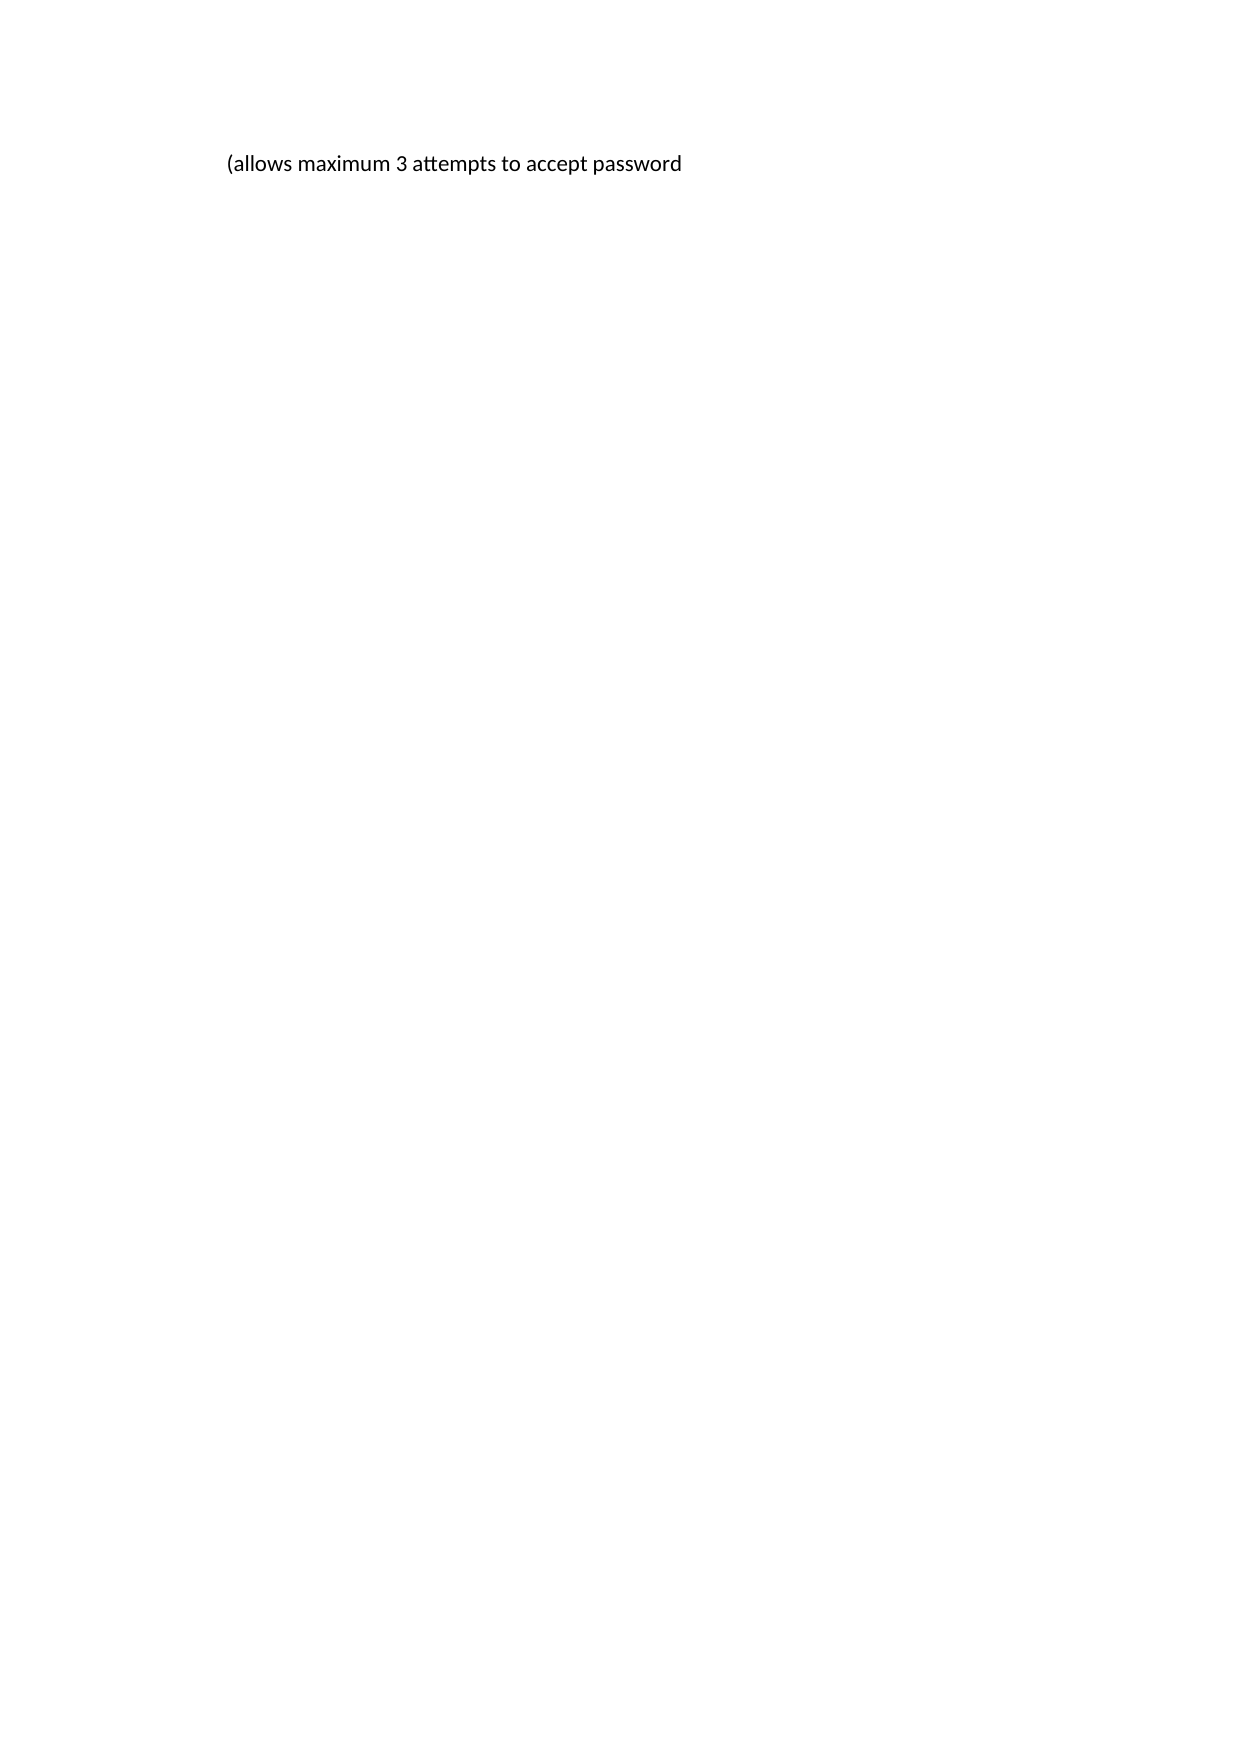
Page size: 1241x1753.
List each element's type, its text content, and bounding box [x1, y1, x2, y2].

text (allows maximum 3 attempts to accept password [226, 149, 1084, 177]
